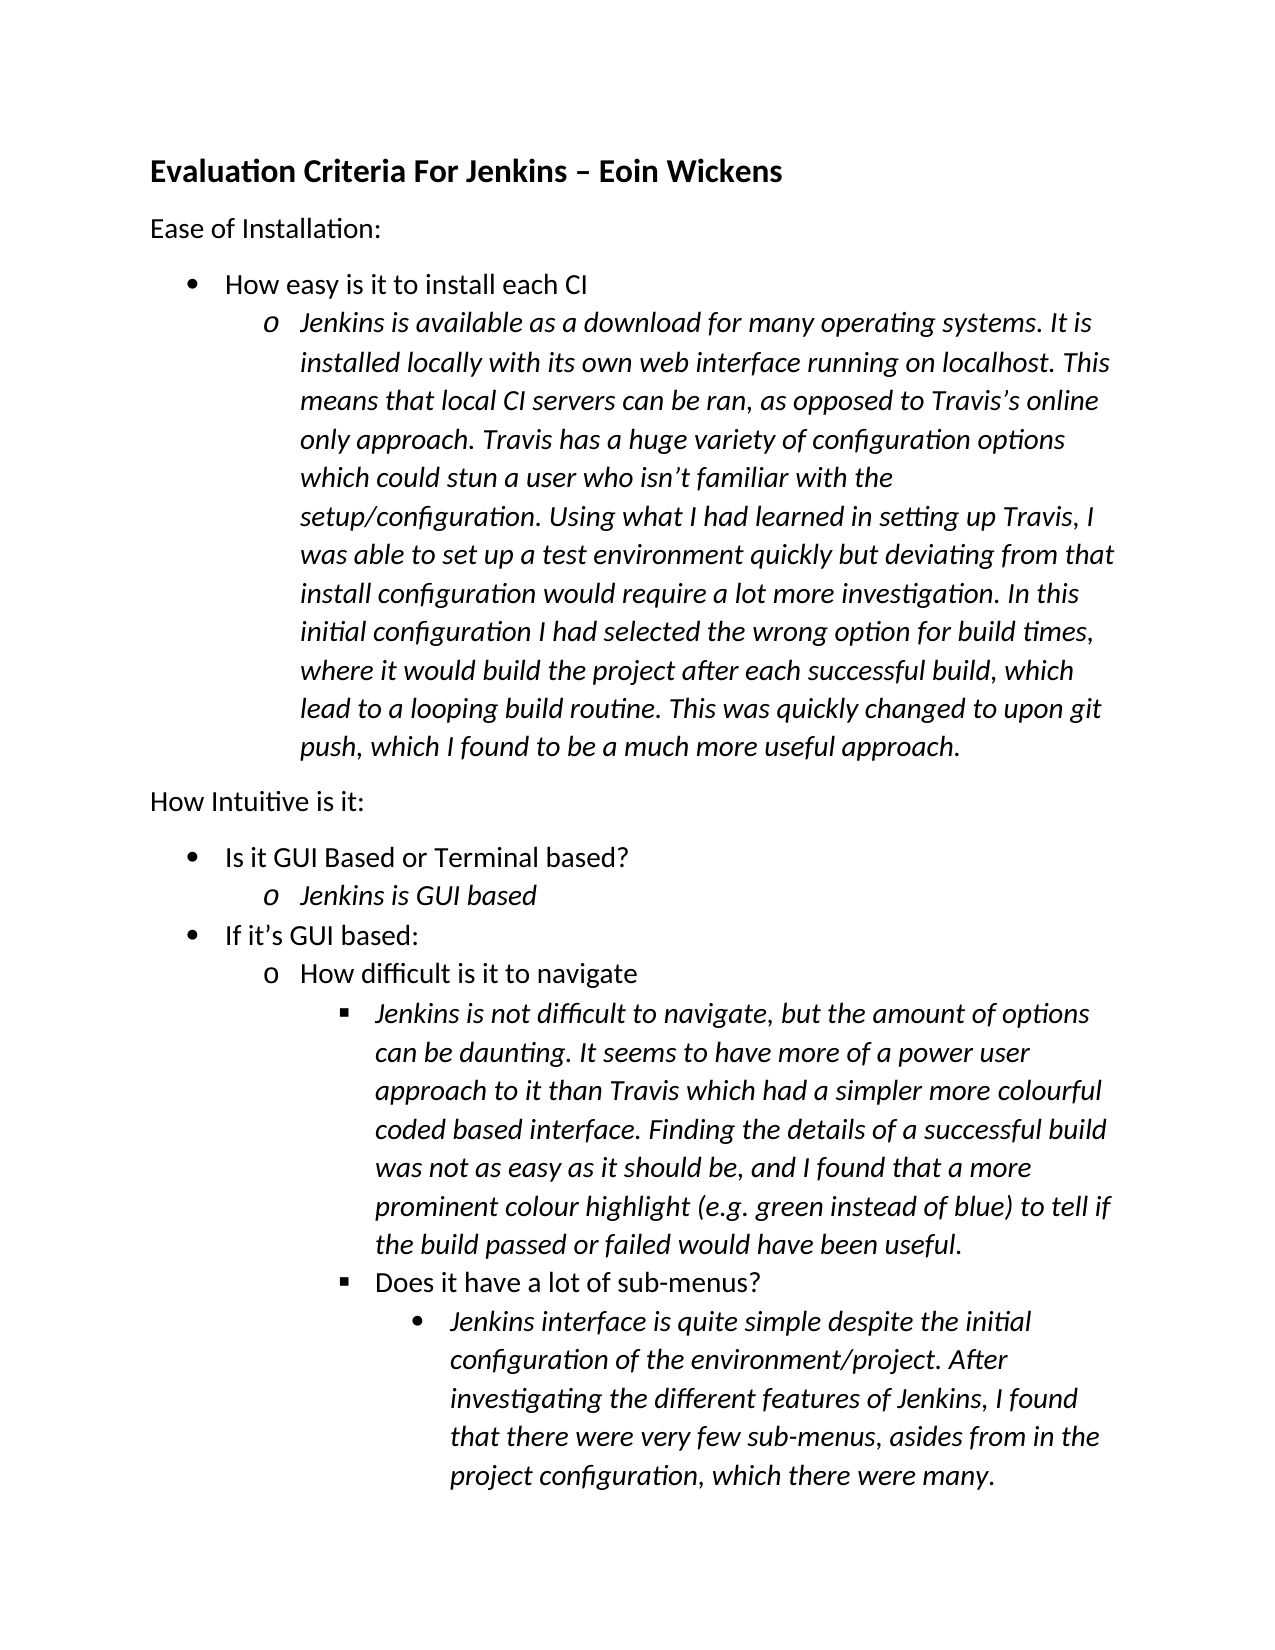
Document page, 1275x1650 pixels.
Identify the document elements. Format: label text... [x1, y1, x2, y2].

list How difficult is it to navigate [262, 956, 1125, 993]
list Jenkins interface is quite simple despite the initial configuration of the environment/project. After investigating the different features of Jenkins, I found that there were very few sub-menus, asides from in the project configuration, which there were many. [412, 1303, 1125, 1492]
list Jenkins is available as a download for many operating systems. It is installed locally with its own web interface running on localhost. This means that local CI servers can be ran, as opposed to Travis’s online only approach. Travis has a huge variety of configuration options which could stun a user who isn’t familiar with the setup/configuration. Using what I had learned in setting up Travis, I was able to set up a test environment quickly but deviating from that install configuration would require a lot more investigation. In this initial configuration I had selected the wrong option for build times, where it would build the project after each successful build, which lead to a looping build routine. This was quickly changed to upon git push, which I found to be a much more useful approach. [262, 304, 1125, 764]
text Ease of Installation: [150, 211, 1125, 246]
text How Intuitive is it: [150, 783, 1125, 819]
text Evaluation Criteria For Jenkins – Eoin Wickens [150, 150, 1125, 191]
list If it’s GUI based: [187, 917, 1125, 953]
list Jenkins is GUI based [262, 877, 1125, 914]
list Jenkins is not difficult to navigate, but the amount of options can be daunting. It seems to have more of a power user approach to it than Travis which had a simpler more colourful coded based interface. Finding the details of a successful build was not as easy as it should be, and I found that a more prominent colour highlight (e.g. green instead of blue) to tell if the build passed or failed would have been useful. [337, 996, 1125, 1262]
list How easy is it to install each CI [187, 266, 1125, 301]
list Does it have a lot of sub-menus? [337, 1264, 1125, 1300]
list Is it GUI Based or Terminal based? [187, 839, 1125, 874]
